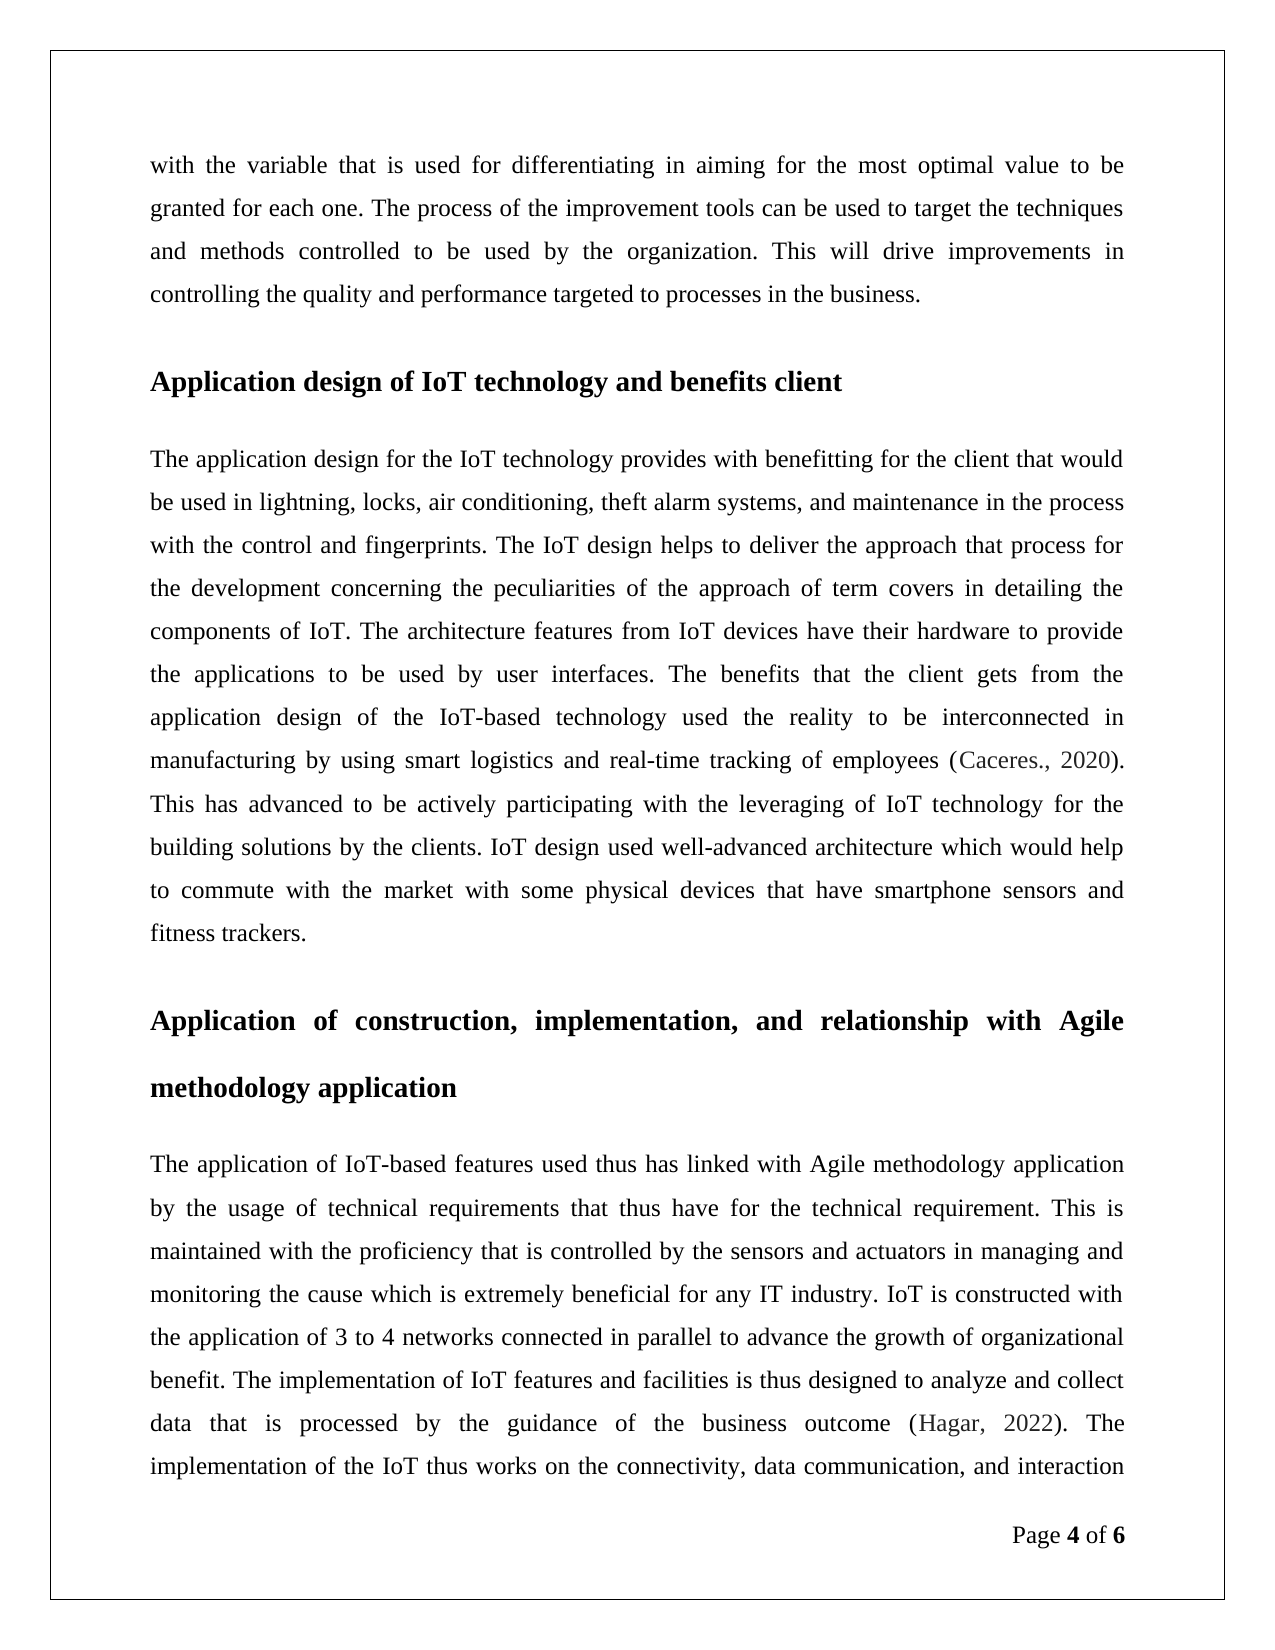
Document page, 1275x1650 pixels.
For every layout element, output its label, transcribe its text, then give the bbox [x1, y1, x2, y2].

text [150, 150, 1125, 308]
subtitle Application of construction, implementation, and relationship with Agile methodology application [150, 1003, 1125, 1103]
text The application design for the IoT technology provides with benefitting for the client that would be used in lightning, locks, air conditioning, theft alarm systems, and maintenance in the process with the control and fingerprints. The IoT design helps to deliver the approach that process for the development concerning the peculiarities of the approach of term covers in detailing the components of IoT. The architecture features from IoT devices have their hardware to provide the applications to be used by user interfaces. The benefits that the client gets from the application design of the IoT-based technology used the reality to be interconnected in manufacturing by using smart logistics and real-time tracking of employees (Caceres., 2020). This has advanced to be actively participating with the leveraging of IoT technology for the building solutions by the clients. IoT design used well-advanced architecture which would help to commute with the market with some physical devices that have smartphone sensors and fitness trackers. [150, 444, 1125, 947]
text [150, 1149, 1125, 1480]
subtitle Application design of IoT technology and benefits client [150, 364, 1125, 398]
